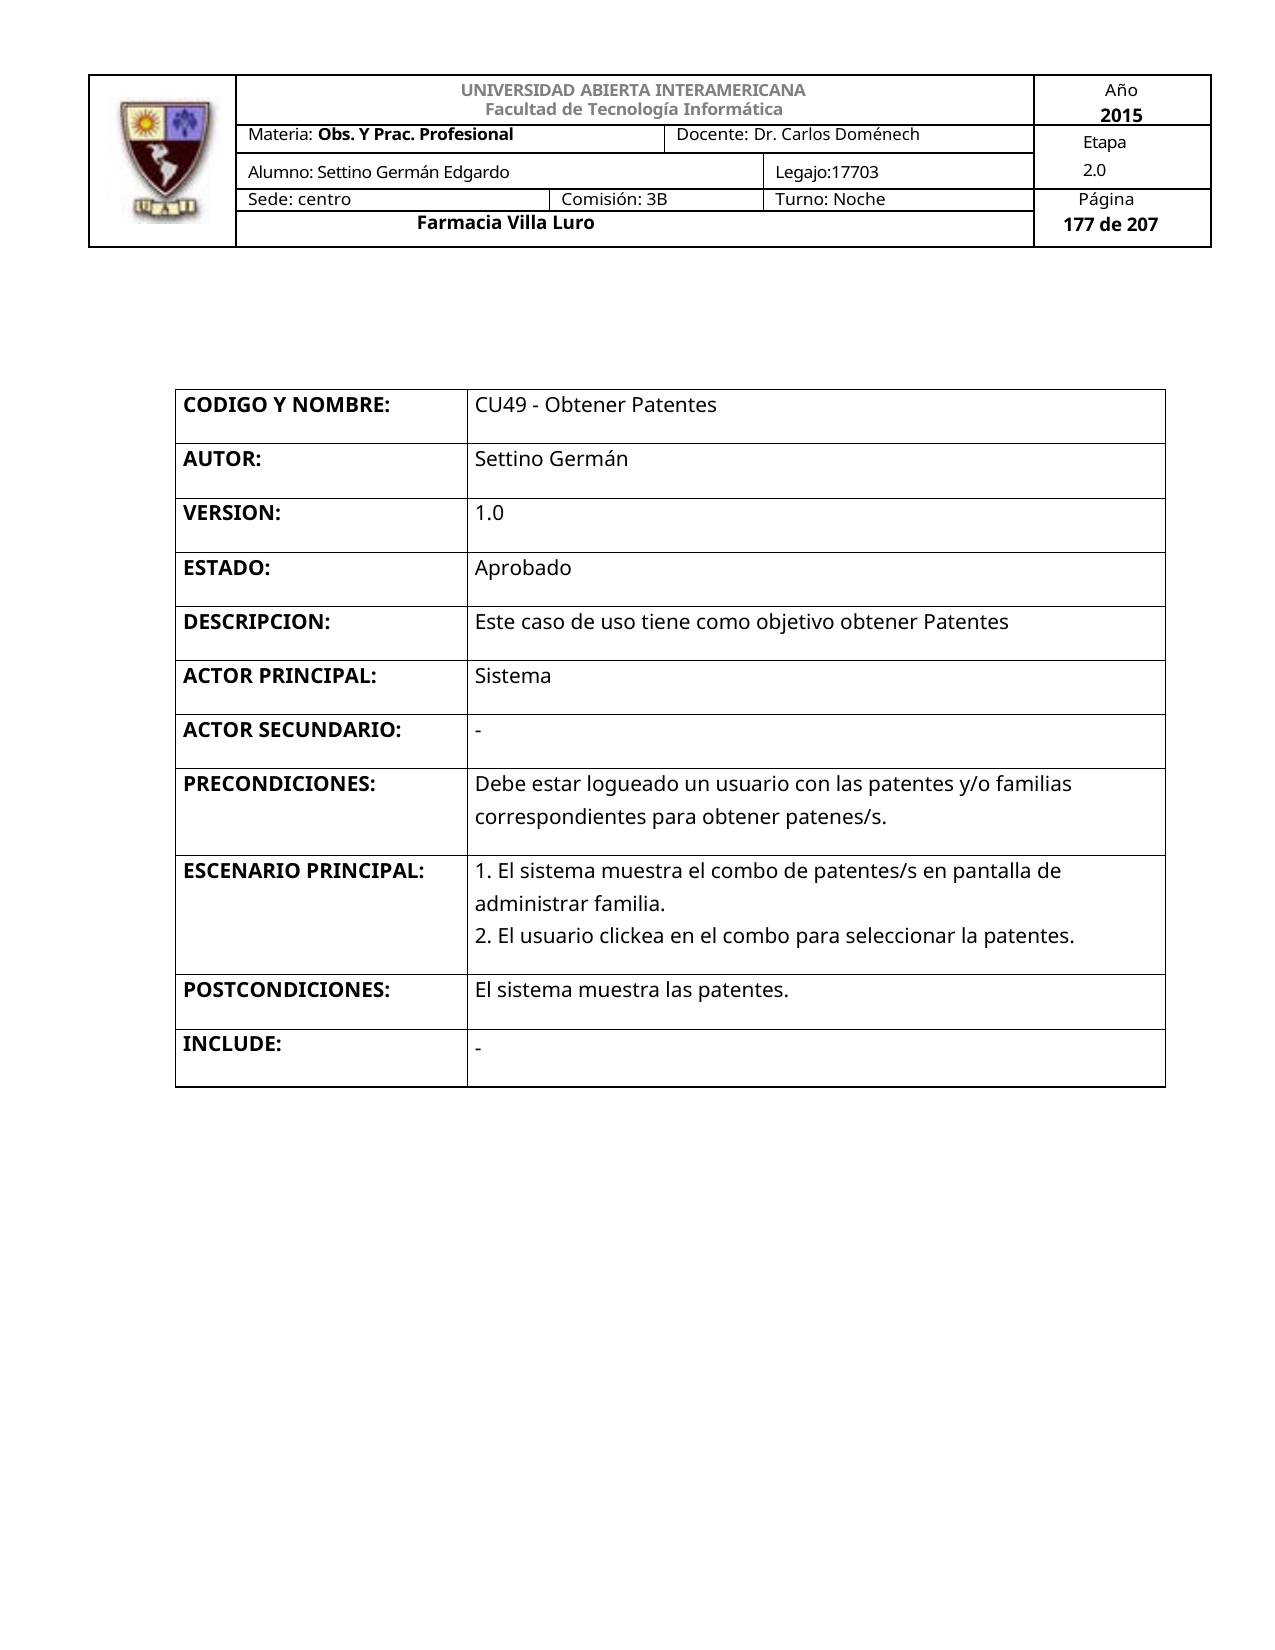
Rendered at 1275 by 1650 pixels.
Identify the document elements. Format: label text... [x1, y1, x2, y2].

table_cell Aprobado [468, 553, 1165, 606]
table_cell DESCRIPCION: [176, 607, 467, 660]
table_header CODIGO Y NOMBRE: [176, 390, 467, 443]
table_cell INCLUDE: [176, 1030, 467, 1086]
table_cell Settino Germán [468, 444, 1165, 497]
table_cell Sistema [468, 661, 1165, 714]
table_cell ACTOR SECUNDARIO: [176, 715, 467, 768]
table_cell ESCENARIO PRINCIPAL: [176, 856, 467, 974]
table_cell 1. El sistema muestra el combo de patentes/s en pantalla de administrar familia. 2. El usuario clickea en el combo para seleccionar la patentes. [468, 856, 1165, 974]
table_cell VERSION: [176, 499, 467, 552]
table_cell ACTOR PRINCIPAL: [176, 661, 467, 714]
table_cell Debe estar logueado un usuario con las patentes y/o familias correspondientes para obtener patenes/s. [468, 769, 1165, 855]
table_cell PRECONDICIONES: [176, 769, 467, 855]
table_header CU49 - Obtener Patentes [468, 390, 1165, 443]
table_cell 1.0 [468, 499, 1165, 552]
table_cell Este caso de uso tiene como objetivo obtener Patentes [468, 607, 1165, 660]
table_cell ESTADO: [176, 553, 467, 606]
table_cell - [468, 715, 1165, 768]
table_cell POSTCONDICIONES: [176, 975, 467, 1028]
table_cell - [468, 1030, 1165, 1086]
picture [106, 97, 221, 224]
table_cell El sistema muestra las patentes. [468, 975, 1165, 1028]
table_cell AUTOR: [176, 444, 467, 497]
